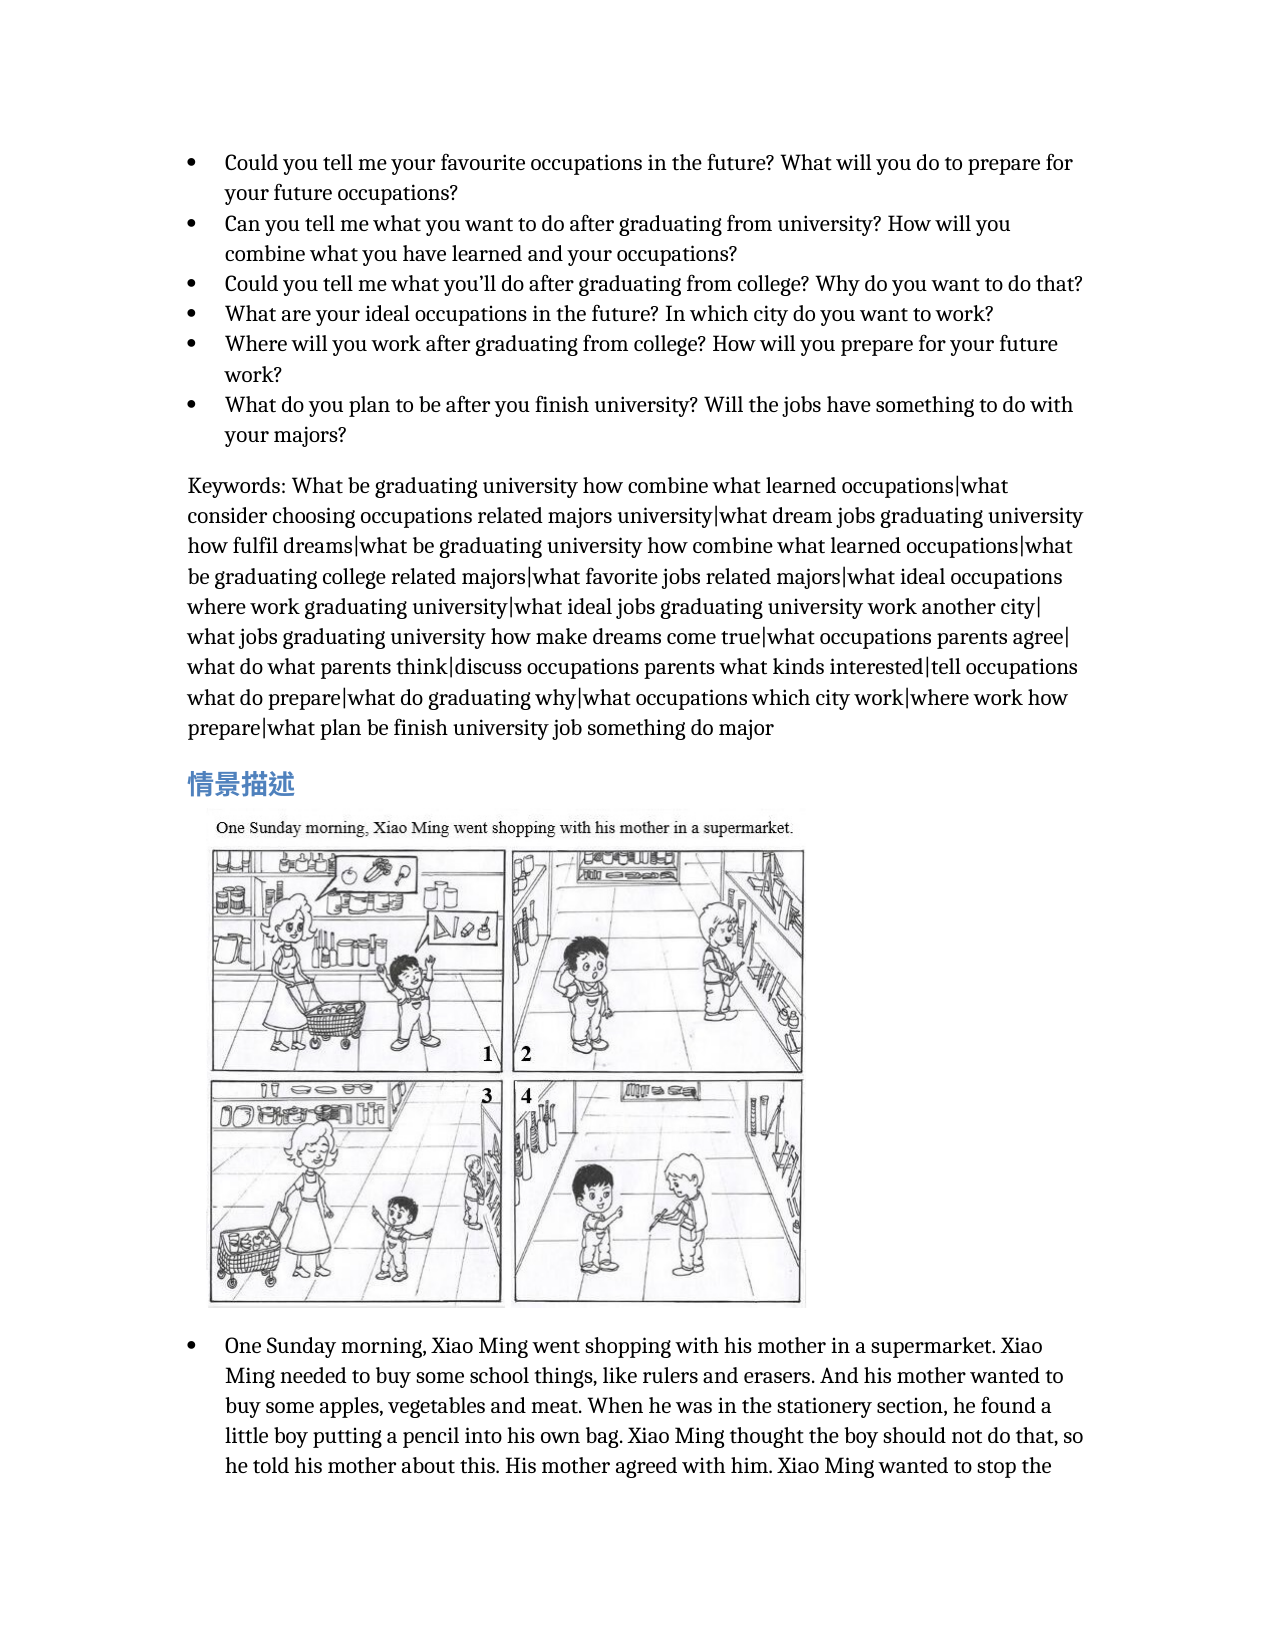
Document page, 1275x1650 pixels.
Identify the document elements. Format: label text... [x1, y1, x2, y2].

text Keywords: What be graduating university how combine what learned occupations|what consider choosing occupations related majors university|what dream jobs graduating university how fulfil dreams|what be graduating university how combine what learned occupations|what be graduating college related majors|what favorite jobs related majors|what ideal occupations where work graduating university|what ideal jobs graduating university work another city|what jobs graduating university how make dreams come true|what occupations parents agree|what do what parents think|discuss occupations parents what kinds interested|tell occupations what do prepare|what do graduating why|what occupations which city work|where work how prepare|what plan be finish university job something do major [187, 473, 1087, 741]
list Could you tell me your favourite occupations in the future? What will you do to prepare for your future occupations? [187, 150, 1087, 207]
picture [206, 808, 807, 1308]
list Where will you work after graduating from college? How will you prepare for your future work? [187, 331, 1087, 388]
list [187, 1332, 1087, 1480]
list What do you plan to be after you finish university? Will the jobs have something to do with your majors? [187, 392, 1087, 448]
subtitle 情景描述 [187, 766, 1087, 802]
list Could you tell me what you’ll do after graduating from college? Why do you want to do that? [187, 271, 1087, 297]
list What are your ideal occupations in the future? In which city do you want to work? [187, 301, 1087, 327]
list Can you tell me what you want to do after graduating from university? How will you combine what you have learned and your occupations? [187, 210, 1087, 267]
